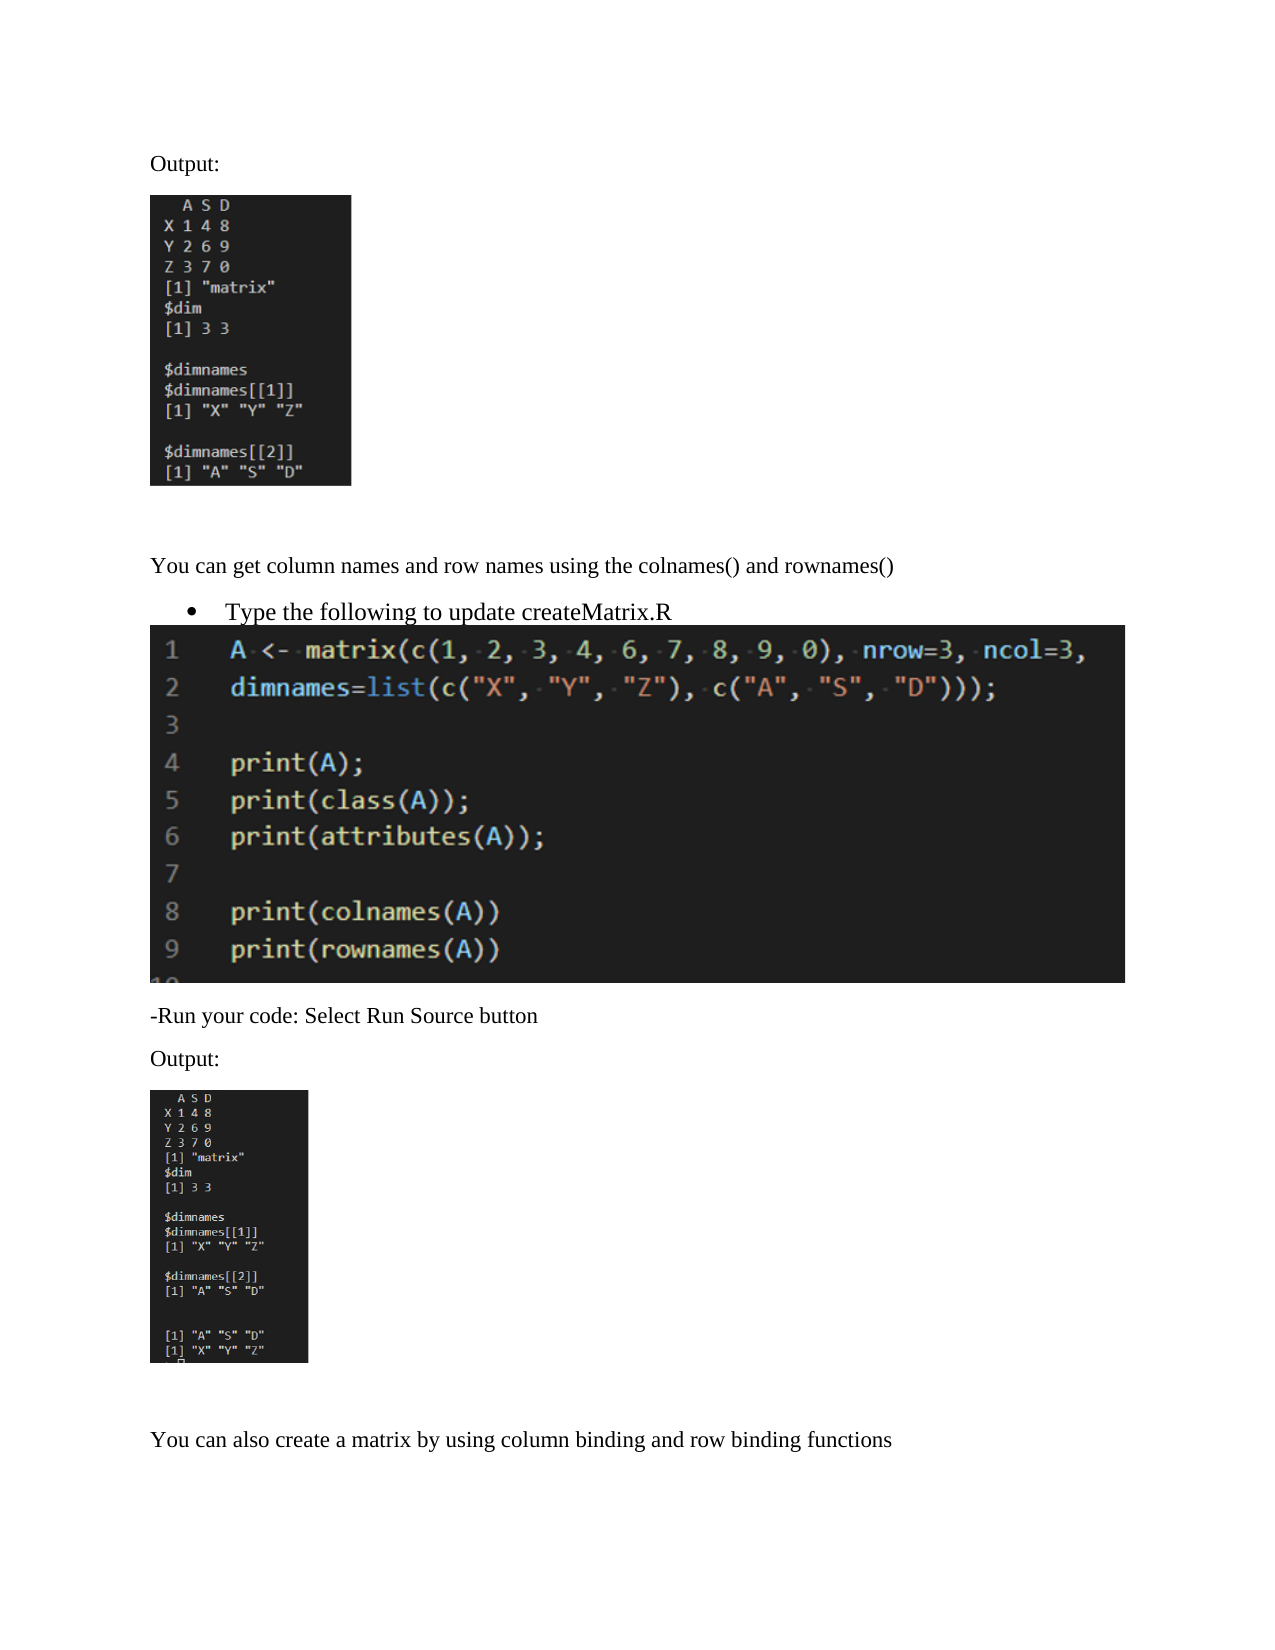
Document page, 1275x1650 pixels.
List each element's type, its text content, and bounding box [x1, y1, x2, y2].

picture [150, 1090, 309, 1363]
text You can also create a matrix by using column binding and row binding functions [150, 1426, 1125, 1453]
picture [150, 625, 1125, 983]
text Output: [150, 1045, 1125, 1071]
list Type the following to update createMatrix.R [187, 597, 1125, 625]
text You can get column names and row names using the colnames() and rownames() [150, 552, 1125, 578]
text -Run your code: Select Run Source button [150, 1002, 1125, 1028]
picture [150, 195, 352, 488]
text Output: [150, 150, 1125, 176]
